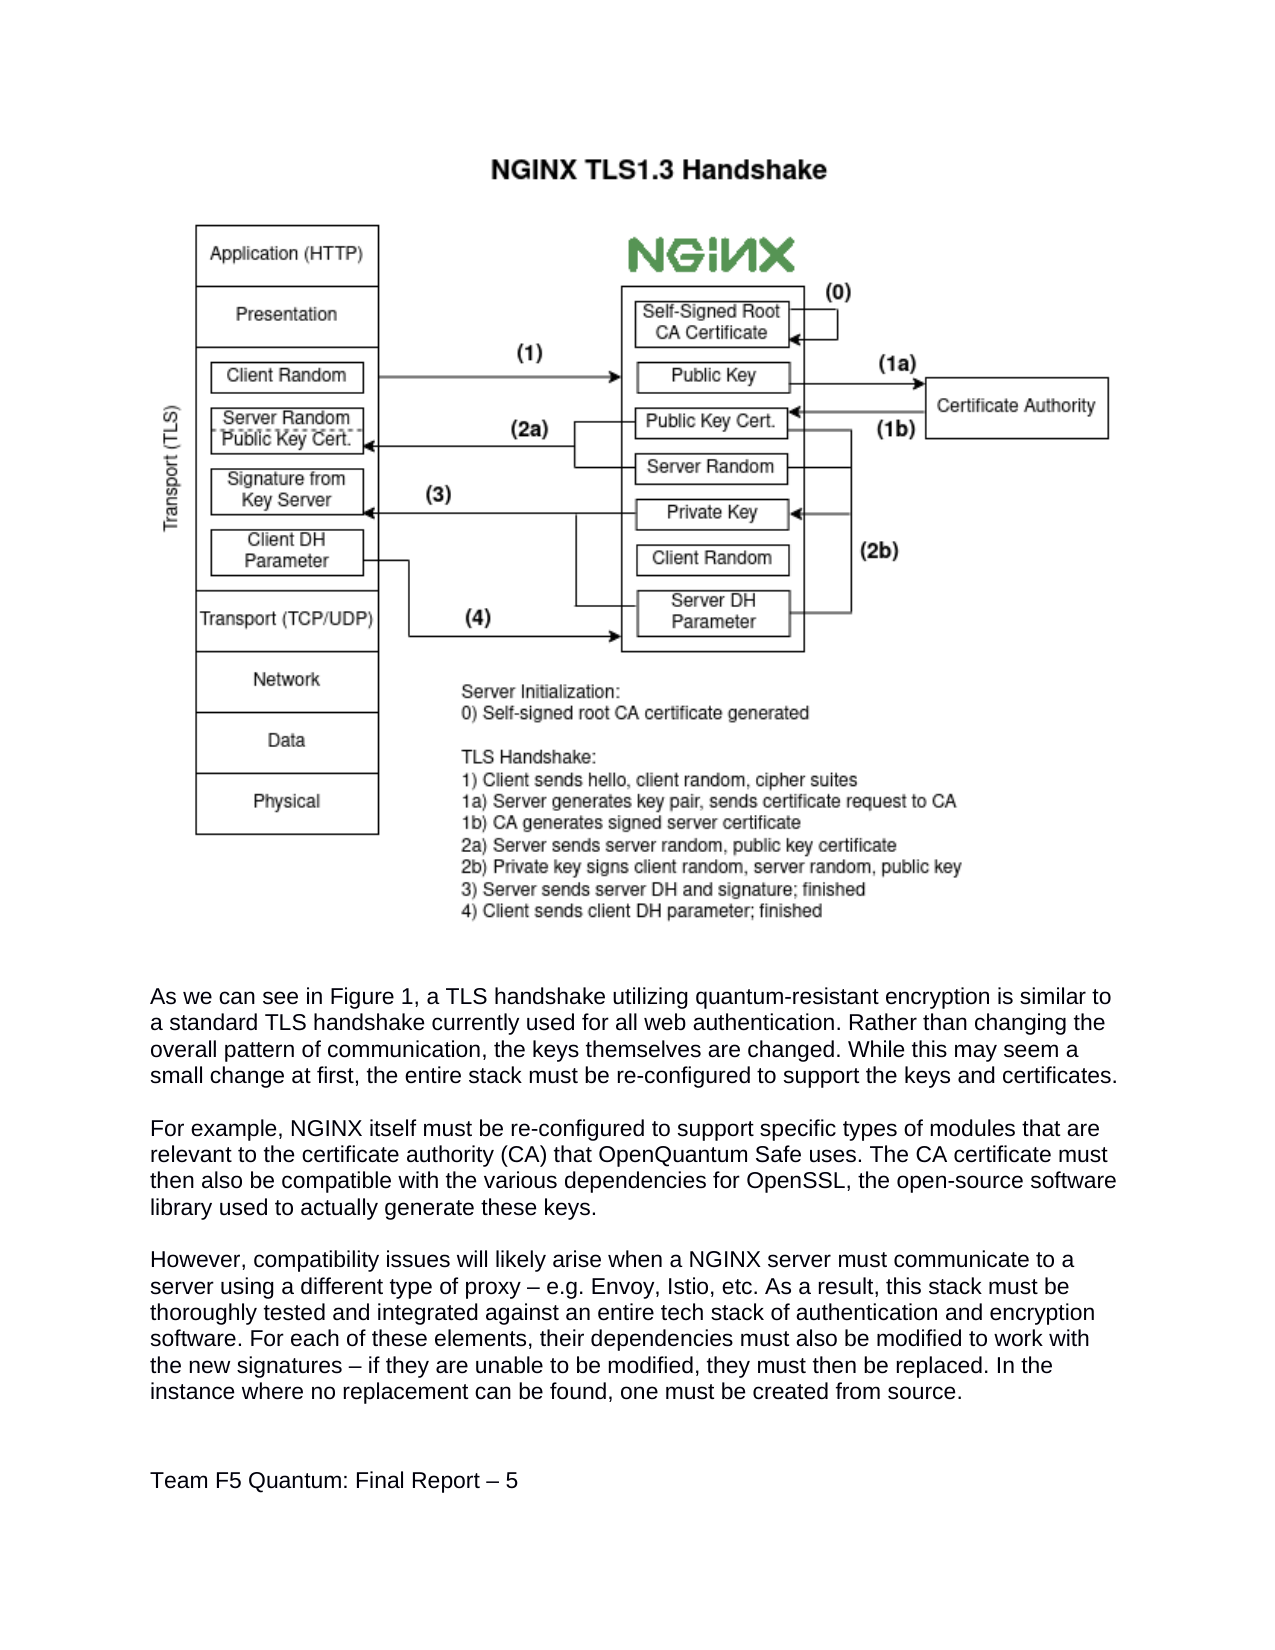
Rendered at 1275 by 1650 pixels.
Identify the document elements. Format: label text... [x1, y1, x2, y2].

picture [150, 150, 1125, 957]
text As we can see in Figure 1, a TLS handshake utilizing quantum-resistant encryption is similar to a standard TLS handshake currently used for all web authentication. Rather than changing the overall pattern of communication, the keys themselves are changed. While this may seem a small change at first, the entire stack must be re-configured to support the keys and certificates. [150, 983, 1125, 1088]
text However, compatibility issues will likely arise when a NGINX server must communicate to a server using a different type of proxy – e.g. Envoy, Istio, etc. As a result, this stack must be thoroughly tested and integrated against an entire tech stack of authentication and encryption software. For each of these elements, their dependencies must also be modified to work with the new signatures – if they are unable to be modified, they must then be replaced. In the instance where no replacement can be found, one must be created from source. [150, 1246, 1125, 1404]
text For example, NGINX itself must be re-configured to support specific types of modules that are relevant to the certificate authority (CA) that OpenQuantum Safe uses. The CA certificate must then also be compatible with the various dependencies for OpenSSL, the open-source software library used to actually generate these keys. [150, 1114, 1125, 1220]
